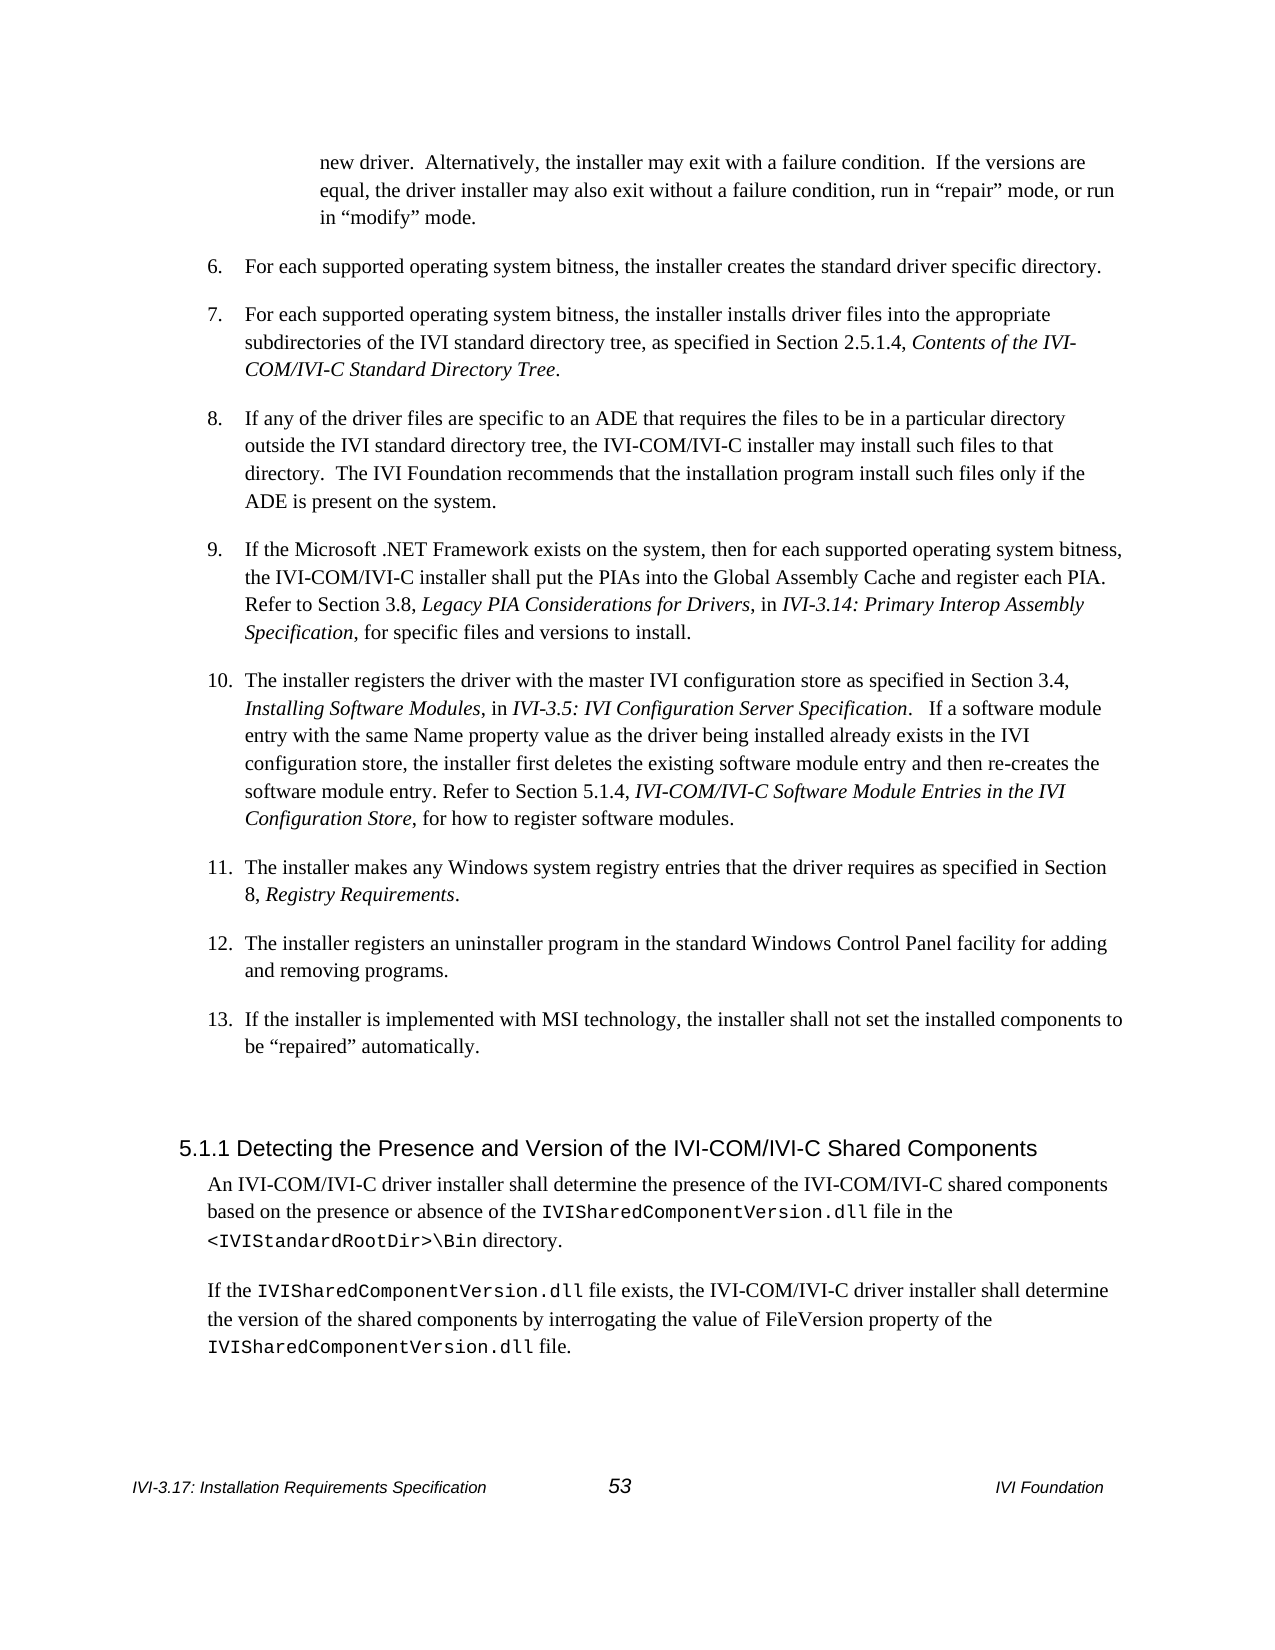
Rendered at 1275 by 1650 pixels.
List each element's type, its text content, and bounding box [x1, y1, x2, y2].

text If the IVISharedComponentVersion.dll file exists, the IVI-COM/IVI-C driver installer shall determine the version of the shared components by interrogating the value of FileVersion property of the IVISharedComponentVersion.dll file. [207, 1278, 1125, 1359]
subtitle Detecting the Presence and Version of the IVI-COM/IVI-C Shared Components [179, 1135, 1125, 1162]
list For each supported operating system bitness, the installer creates the standard driver specific directory. [207, 254, 1125, 278]
list If the installer is implemented with MSI technology, the installer shall not set the installed components to be “repaired” automatically. [207, 1007, 1125, 1058]
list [282, 150, 1125, 229]
list If any of the driver files are specific to an ADE that requires the files to be in a particular directory outside the IVI standard directory tree, the IVI-COM/IVI-C installer may install such files to that directory. The IVI Foundation recommends that the installation program install such files only if the ADE is present on the system. [207, 406, 1125, 513]
list The installer registers an uninstaller program in the standard Windows Control Panel facility for adding and removing programs. [207, 931, 1125, 982]
text An IVI-COM/IVI-C driver installer shall determine the presence of the IVI-COM/IVI-C shared components based on the presence or absence of the IVISharedComponentVersion.dll file in the <IVIStandardRootDir>\Bin directory. [207, 1172, 1125, 1253]
list If the Microsoft .NET Framework exists on the system, then for each supported operating system bitness, the IVI-COM/IVI-C installer shall put the PIAs into the Global Assembly Cache and register each PIA. Refer to Section 3.8, Legacy PIA Considerations for Drivers, in IVI-3.14: Primary Interop Assembly Specification, for specific files and versions to install. [207, 537, 1125, 644]
